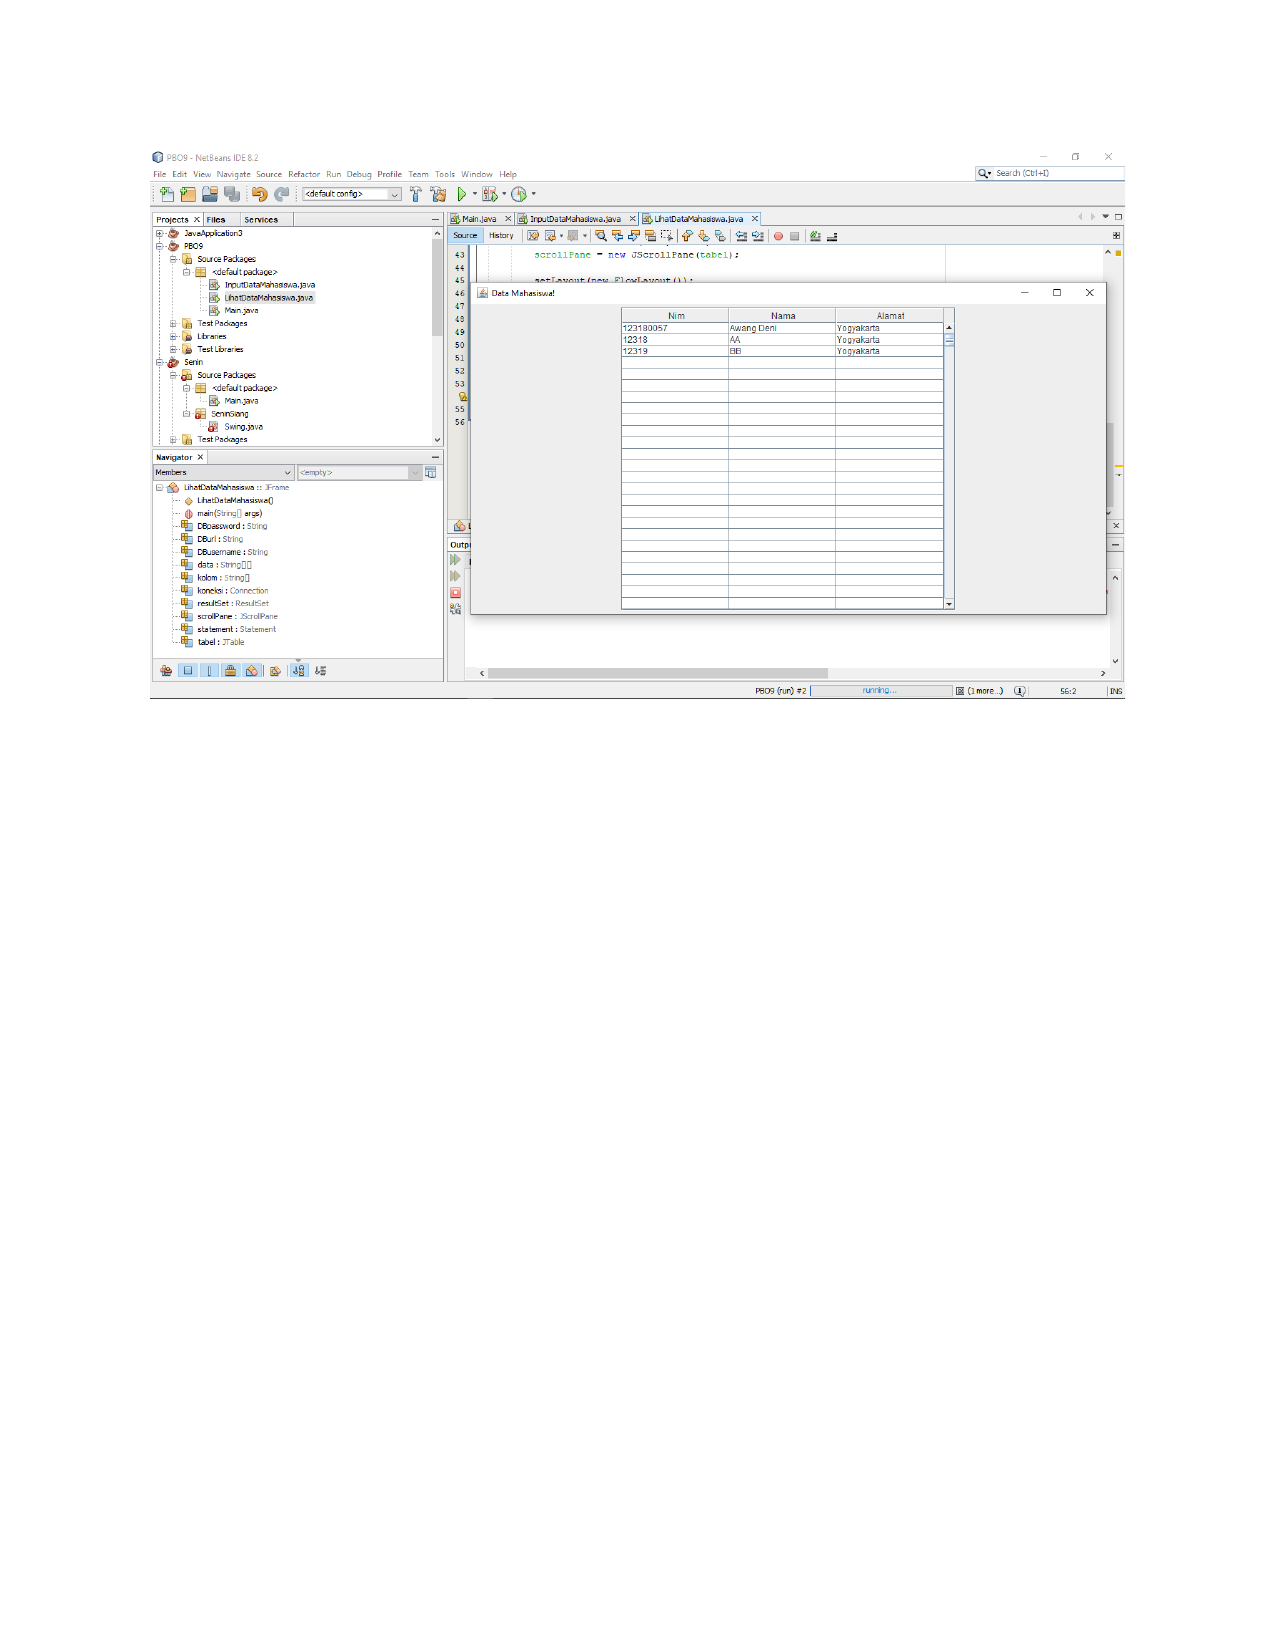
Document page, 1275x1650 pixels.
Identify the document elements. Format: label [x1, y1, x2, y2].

picture [150, 150, 1125, 699]
